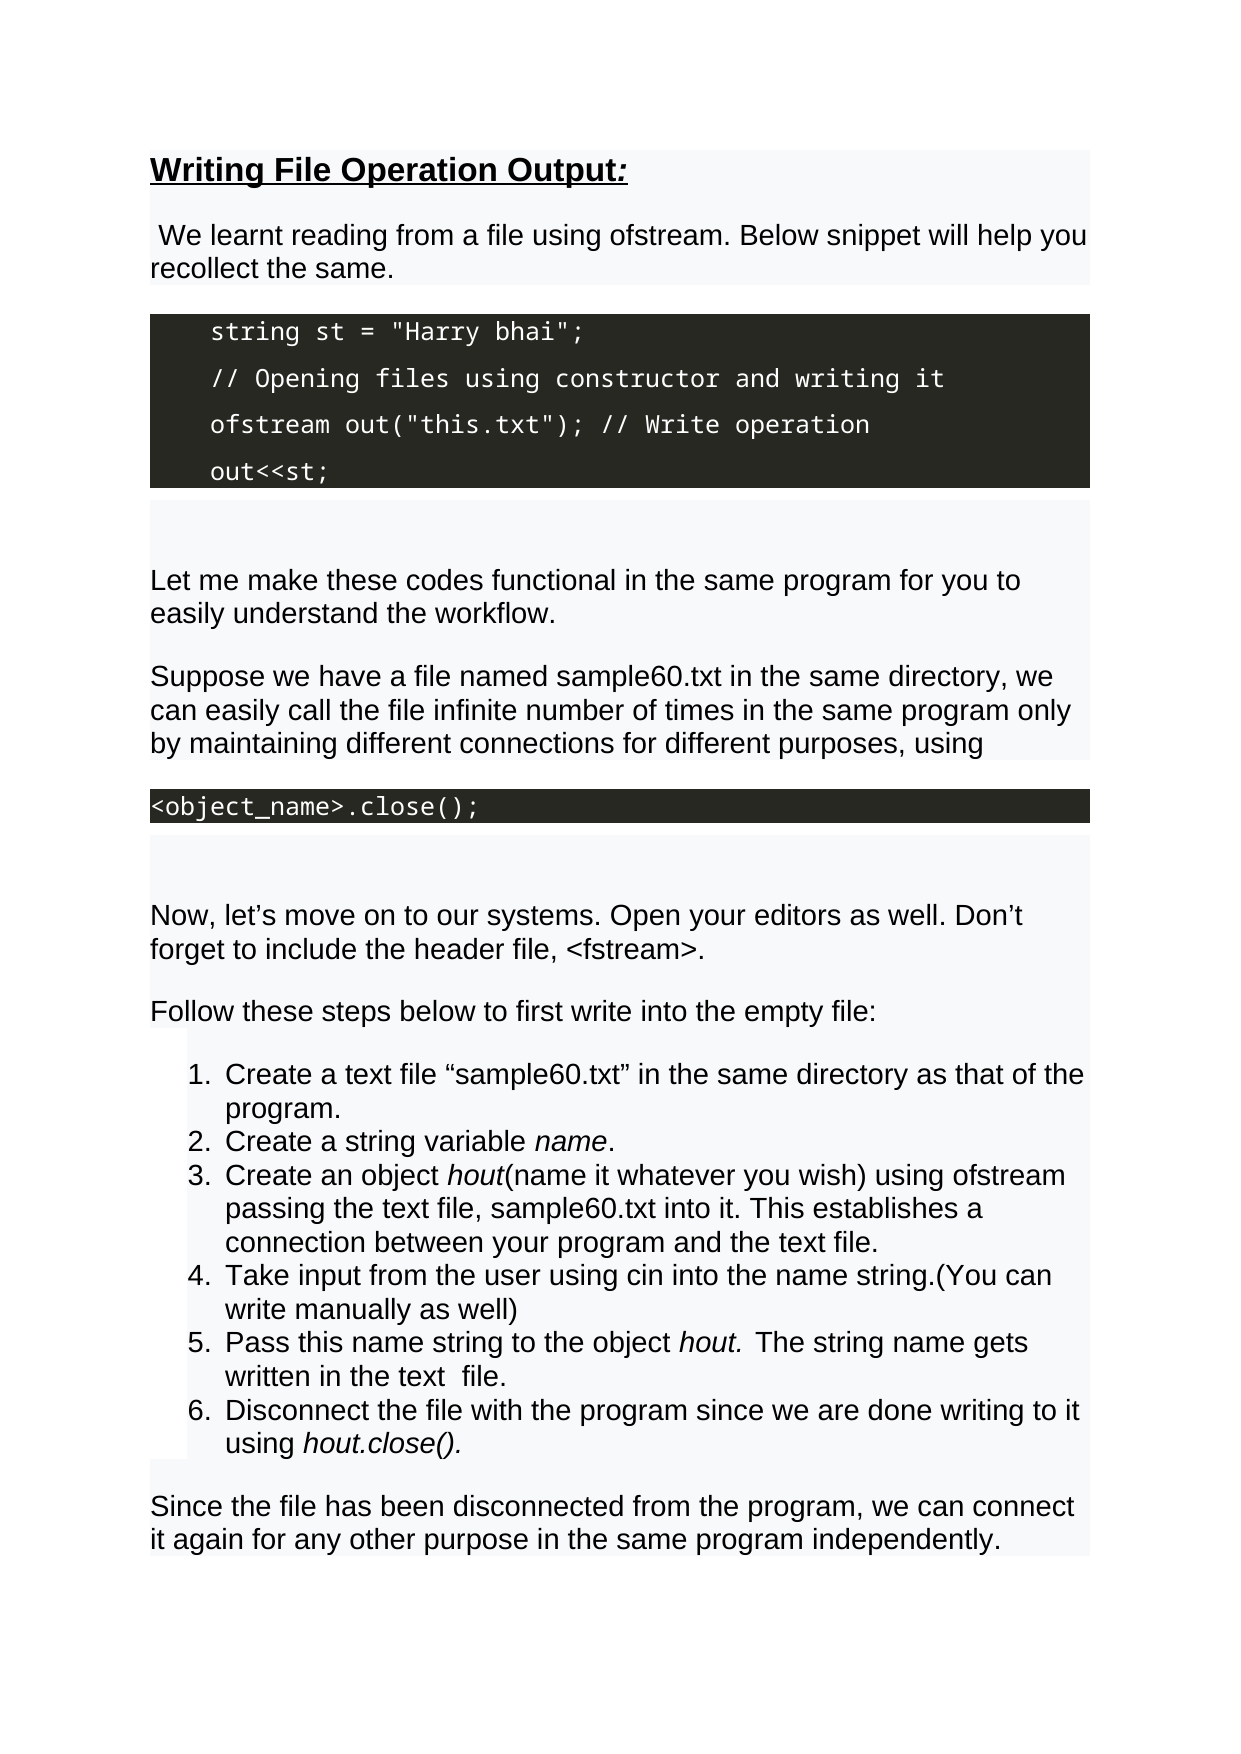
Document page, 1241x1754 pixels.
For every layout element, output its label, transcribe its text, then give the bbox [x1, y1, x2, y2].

text We learnt reading from a file using ofstream. Below snippet will help you recollect the same. [150, 218, 1090, 285]
text Let me make these codes functional in the same program for you to easily understand the workflow. [150, 563, 1090, 630]
text out<<st; [150, 453, 1090, 488]
text Suppose we have a file named sample60.txt in the same directory, we can easily call the file infinite number of times in the same program only by maintaining different connections for different purposes, using [150, 659, 1090, 760]
text string st = "Harry bhai"; [150, 314, 1090, 348]
text Writing File Operation Output: [150, 150, 1090, 188]
list Take input from the user using cin into the name string.(You can write manually as well) [187, 1258, 1090, 1325]
text Follow these steps below to first write into the empty file: [150, 994, 1090, 1028]
list Pass this name string to the object hout. The string name gets written in the text file. [187, 1325, 1090, 1392]
text Now, let’s move on to our systems. Open your editors as well. Don’t forget to include the header file, <fstream>. [150, 898, 1090, 965]
list Disconnect the file with the program since we are done writing to it using hout.close(). [187, 1392, 1090, 1459]
text Since the file has been disconnected from the program, we can connect it again for any other purpose in the same program independently. [150, 1489, 1090, 1556]
text ofstream out("this.txt"); // Write operation [150, 407, 1090, 441]
text <object_name>.close(); [150, 789, 1090, 823]
text // Opening files using constructor and writing it [150, 360, 1090, 394]
list Create an object hout(name it whatever you wish) using ofstream passing the text file, sample60.txt into it. This establishes a connection between your program and the text file. [187, 1158, 1090, 1258]
list Create a text file “sample60.txt” in the same directory as that of the program. [187, 1057, 1090, 1124]
list Create a string variable name. [187, 1124, 1090, 1158]
